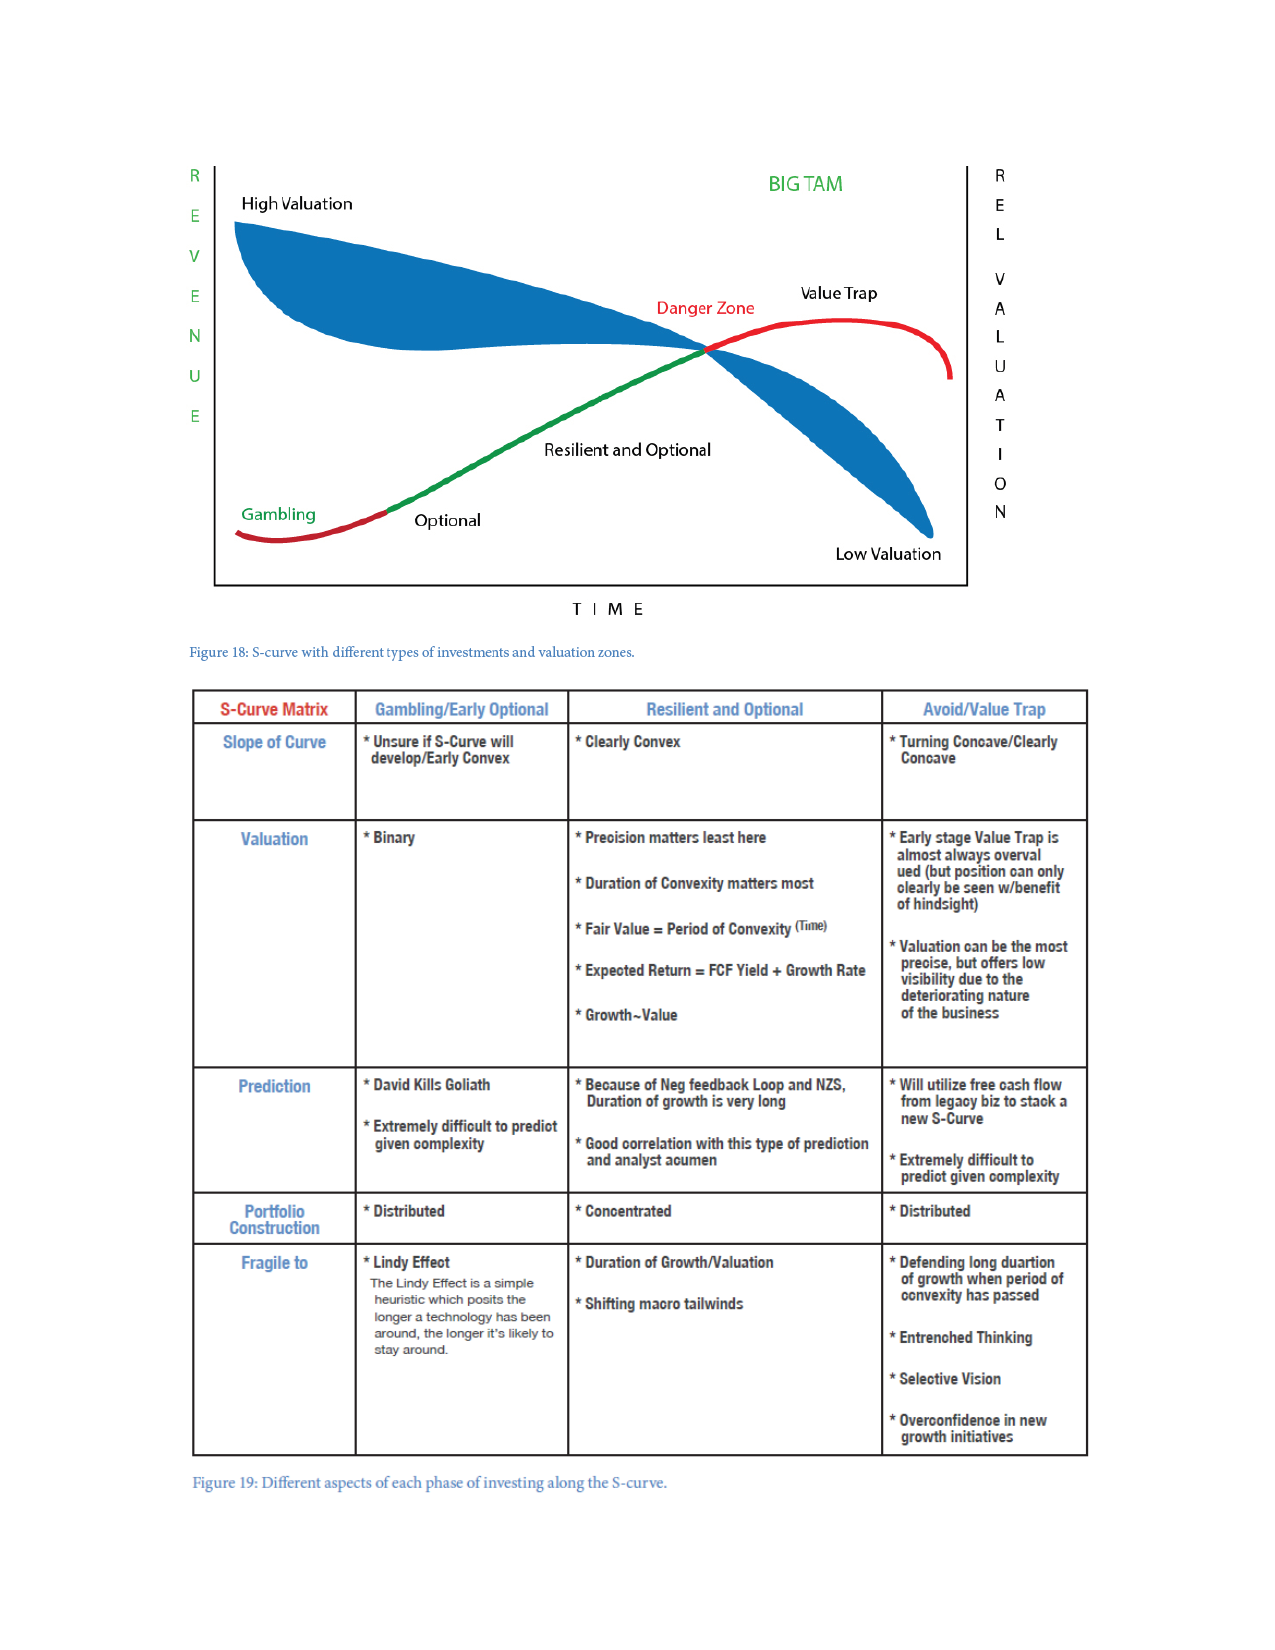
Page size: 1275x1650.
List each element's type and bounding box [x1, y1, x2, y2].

picture [177, 672, 1098, 1501]
picture [177, 147, 1020, 671]
